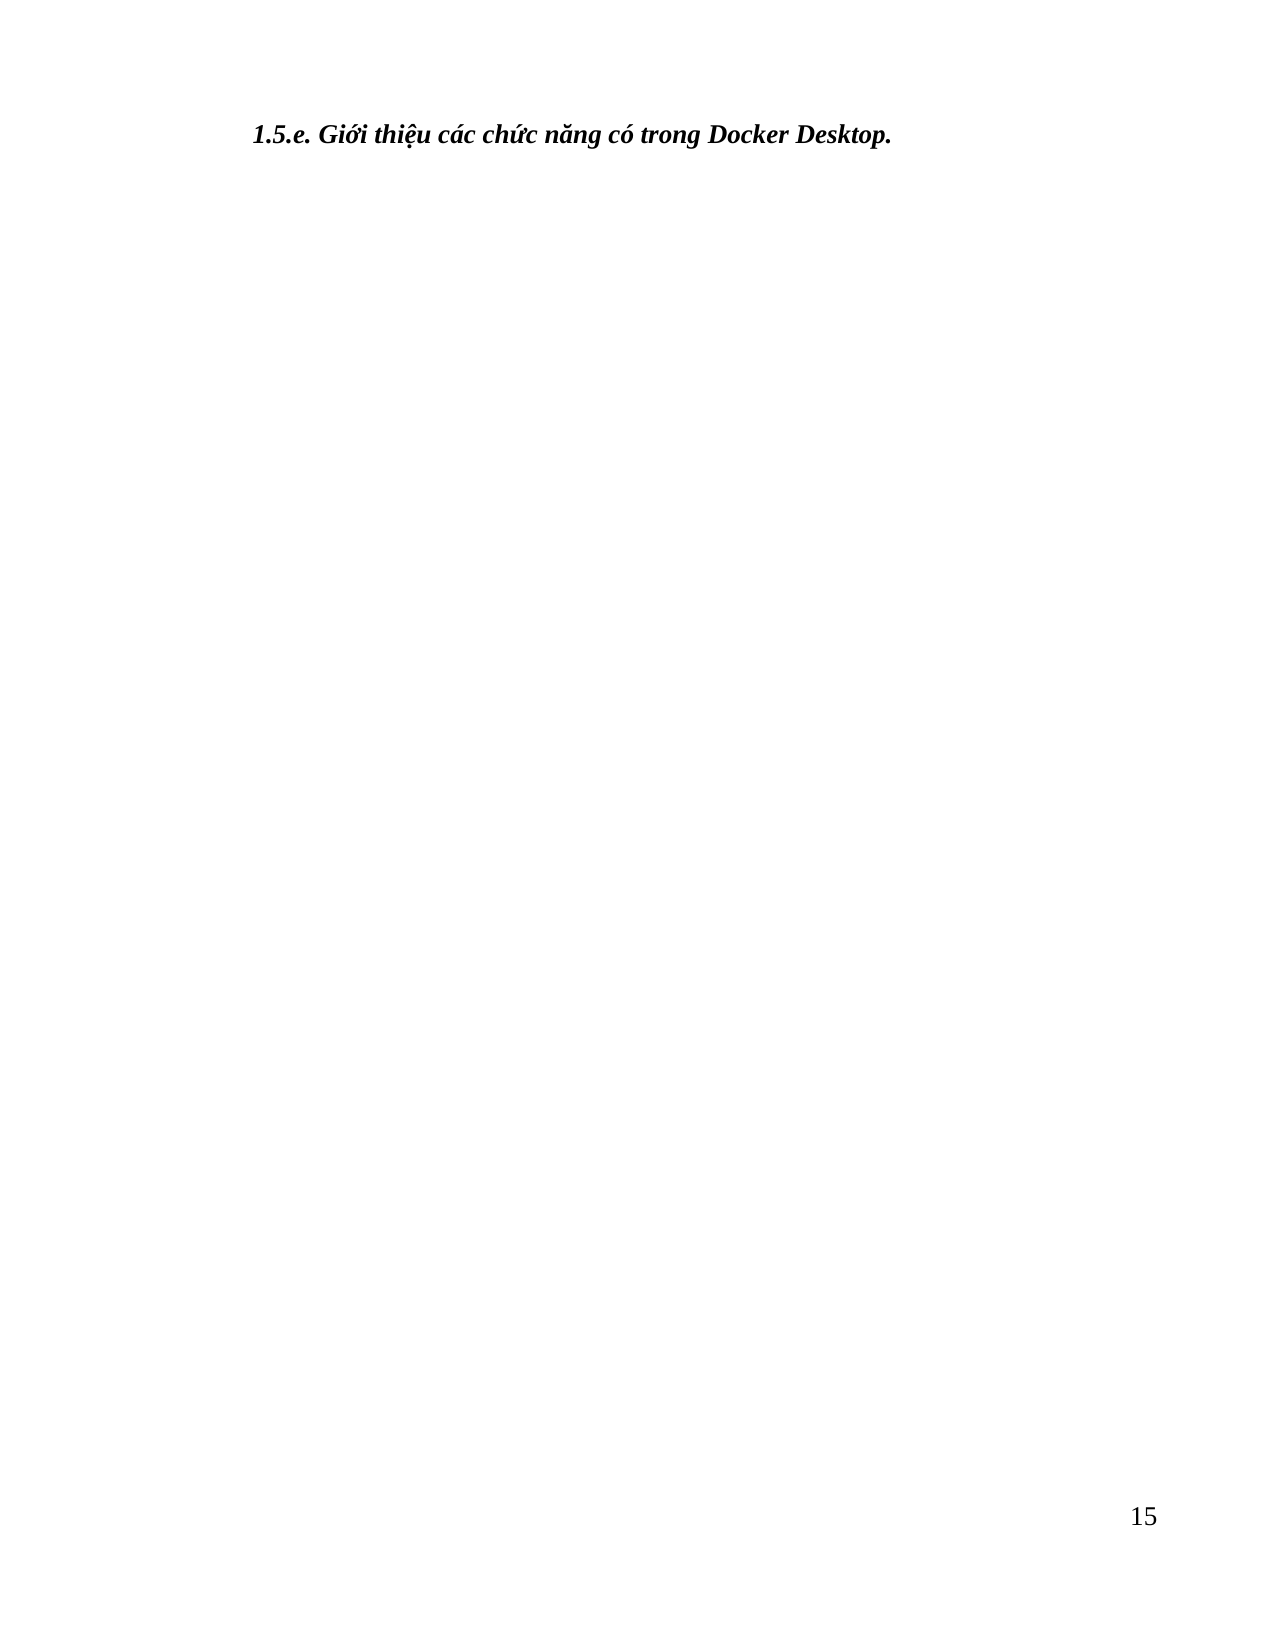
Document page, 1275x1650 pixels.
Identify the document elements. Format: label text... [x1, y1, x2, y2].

text Giới thiệu các chức năng có trong Docker Desktop. [252, 119, 1157, 150]
